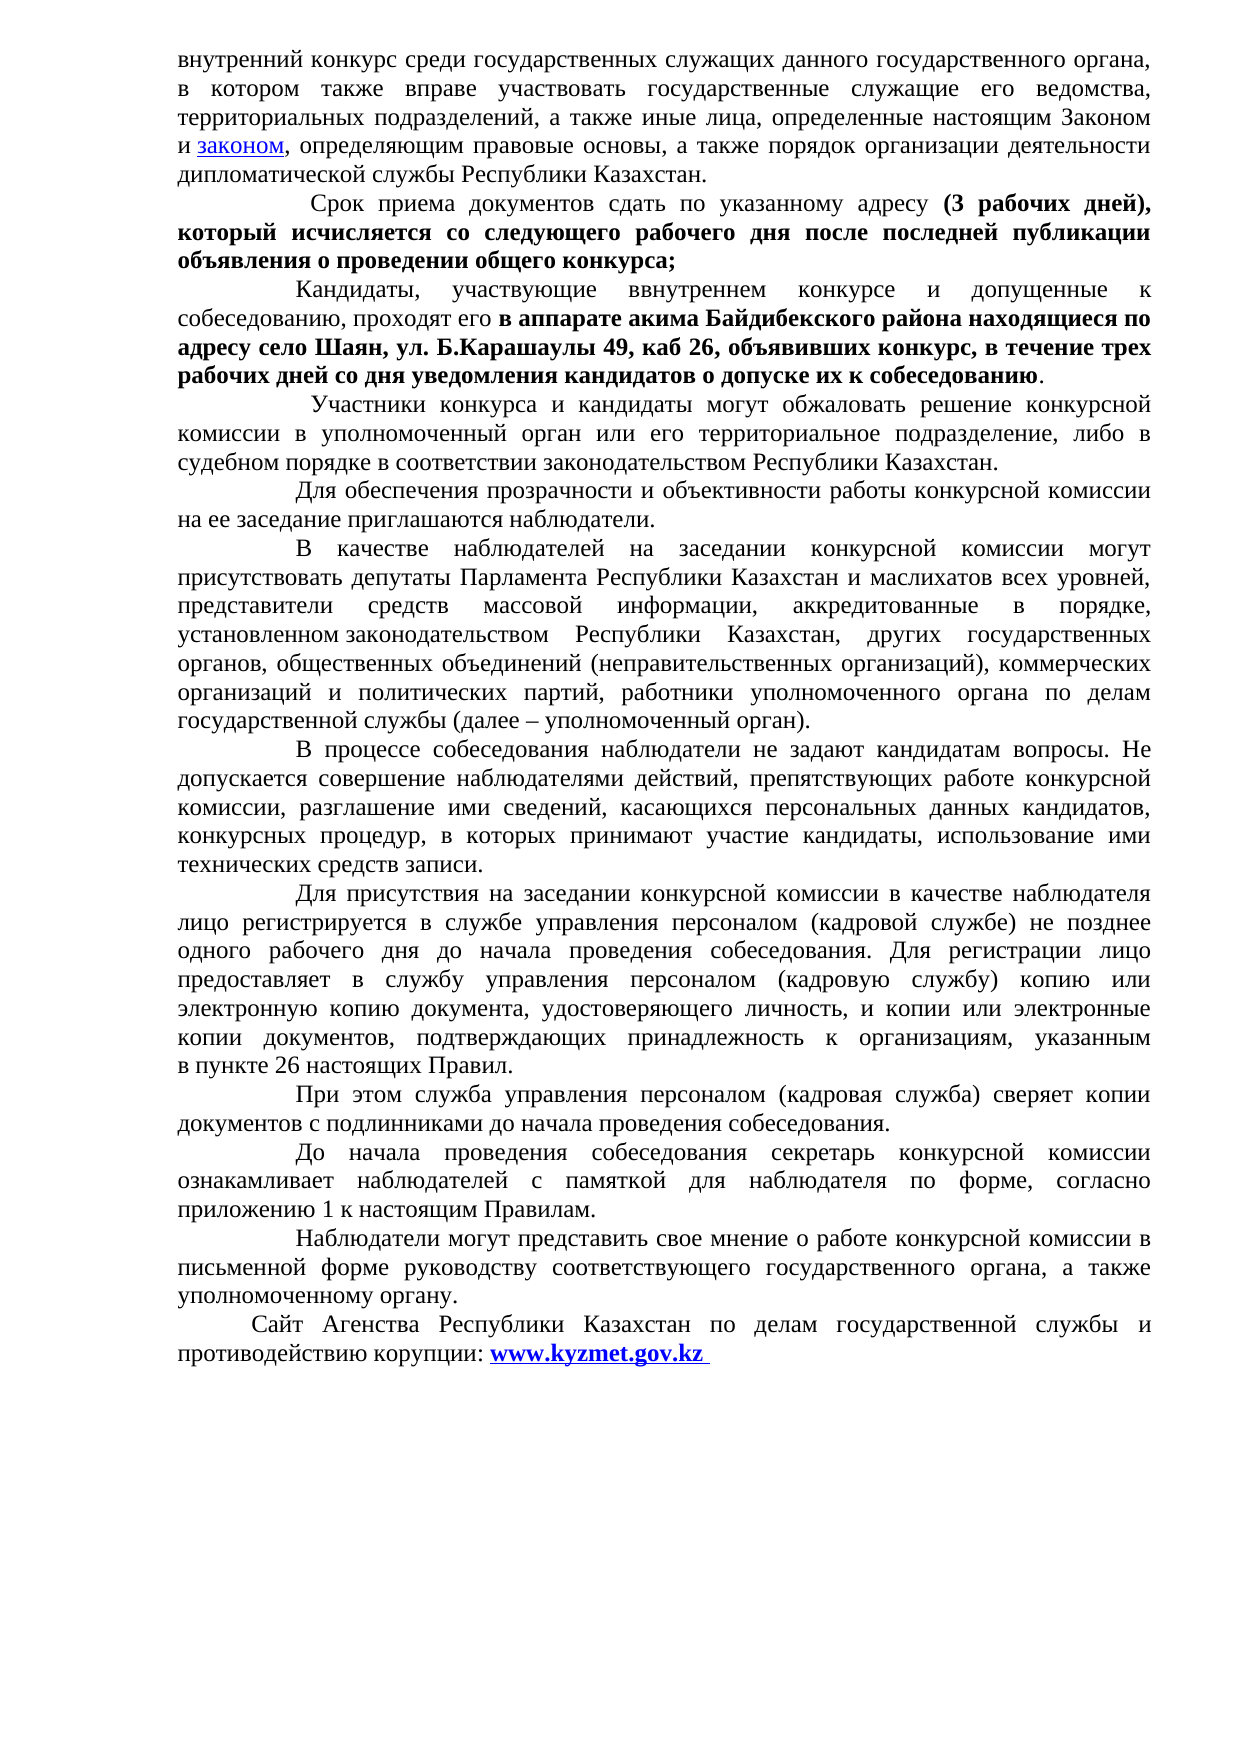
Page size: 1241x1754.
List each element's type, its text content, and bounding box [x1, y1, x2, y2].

text Наблюдатели могут представить свое мнение о работе конкурсной комиссии в письменной форме руководству соответствующего государственного органа, а также уполномоченному органу. [177, 1223, 1152, 1309]
list При этом служба управления персоналом (кадровая служба) сверяет копии документов с подлинниками до начала проведения собеседования. [177, 1079, 1152, 1137]
text В качестве наблюдателей на заседании конкурсной комиссии могут присутствовать депутаты Парламента Республики Казахстан и маслихатов всех уровней, представители средств массовой информации, аккредитованные в порядке, установленном законодательством Республики Казахстан, других государственных органов, общественных объединений (неправительственных организаций), коммерческих организаций и политических партий, работники уполномоченного органа по делам государственной службы (далее – уполномоченный орган). [177, 533, 1152, 734]
text Сайт Агенства Республики Казахстан по делам государственной службы и противодействию корупции: www.kyzmet.gov.kz [177, 1309, 1152, 1367]
text Для обеспечения прозрачности и объективности работы конкурсной комиссии на ее заседание приглашаются наблюдатели. [177, 476, 1152, 533]
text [177, 44, 1152, 188]
text Для присутствия на заседании конкурсной комиссии в качестве наблюдателя лицо регистрируется в службе управления персоналом (кадровой службе) не позднее одного рабочего дня до начала проведения собеседования. Для регистрации лицо предоставляет в службу управления персоналом (кадровую службу) копию или электронную копию документа, удостоверяющего личность, и копии или электронные копии документов, подтверждающих принадлежность к организациям, указанным в пункте 26 настоящих Правил. [177, 878, 1152, 1079]
text Участники конкурса и кандидаты могут обжаловать решение конкурсной комиссии в уполномоченный орган или его территориальное подразделение, либо в судебном порядке в соответствии законодательством Республики Казахстан. [177, 389, 1152, 476]
text Срок приема документов сдать по указанному адресу (3 рабочих дней), который исчисляется со следующего рабочего дня после последней публикации объявления о проведении общего конкурса; [177, 188, 1152, 274]
text В процессе собеседования наблюдатели не задают кандидатам вопросы. Не допускается совершение наблюдателями действий, препятствующих работе конкурсной комиссии, разглашение ими сведений, касающихся персональных данных кандидатов, конкурсных процедур, в которых принимают участие кандидаты, использование ими технических средств записи. [177, 734, 1152, 878]
text Кандидаты, участвующие ввнутреннем конкурсе и допущенные к собеседованию, проходят его в аппарате акима Байдибекского района находящиеся по адресу село Шаян, ул. Б.Карашаулы 49, каб 26, объявивших конкурс, в течение трех рабочих дней со дня уведомления кандидатов о допуске их к собеседованию. [177, 274, 1152, 389]
text До начала проведения собеседования секретарь конкурсной комиссии ознакамливает наблюдателей с памяткой для наблюдателя по форме, согласно приложению 1 к настоящим Правилам. [177, 1137, 1152, 1223]
